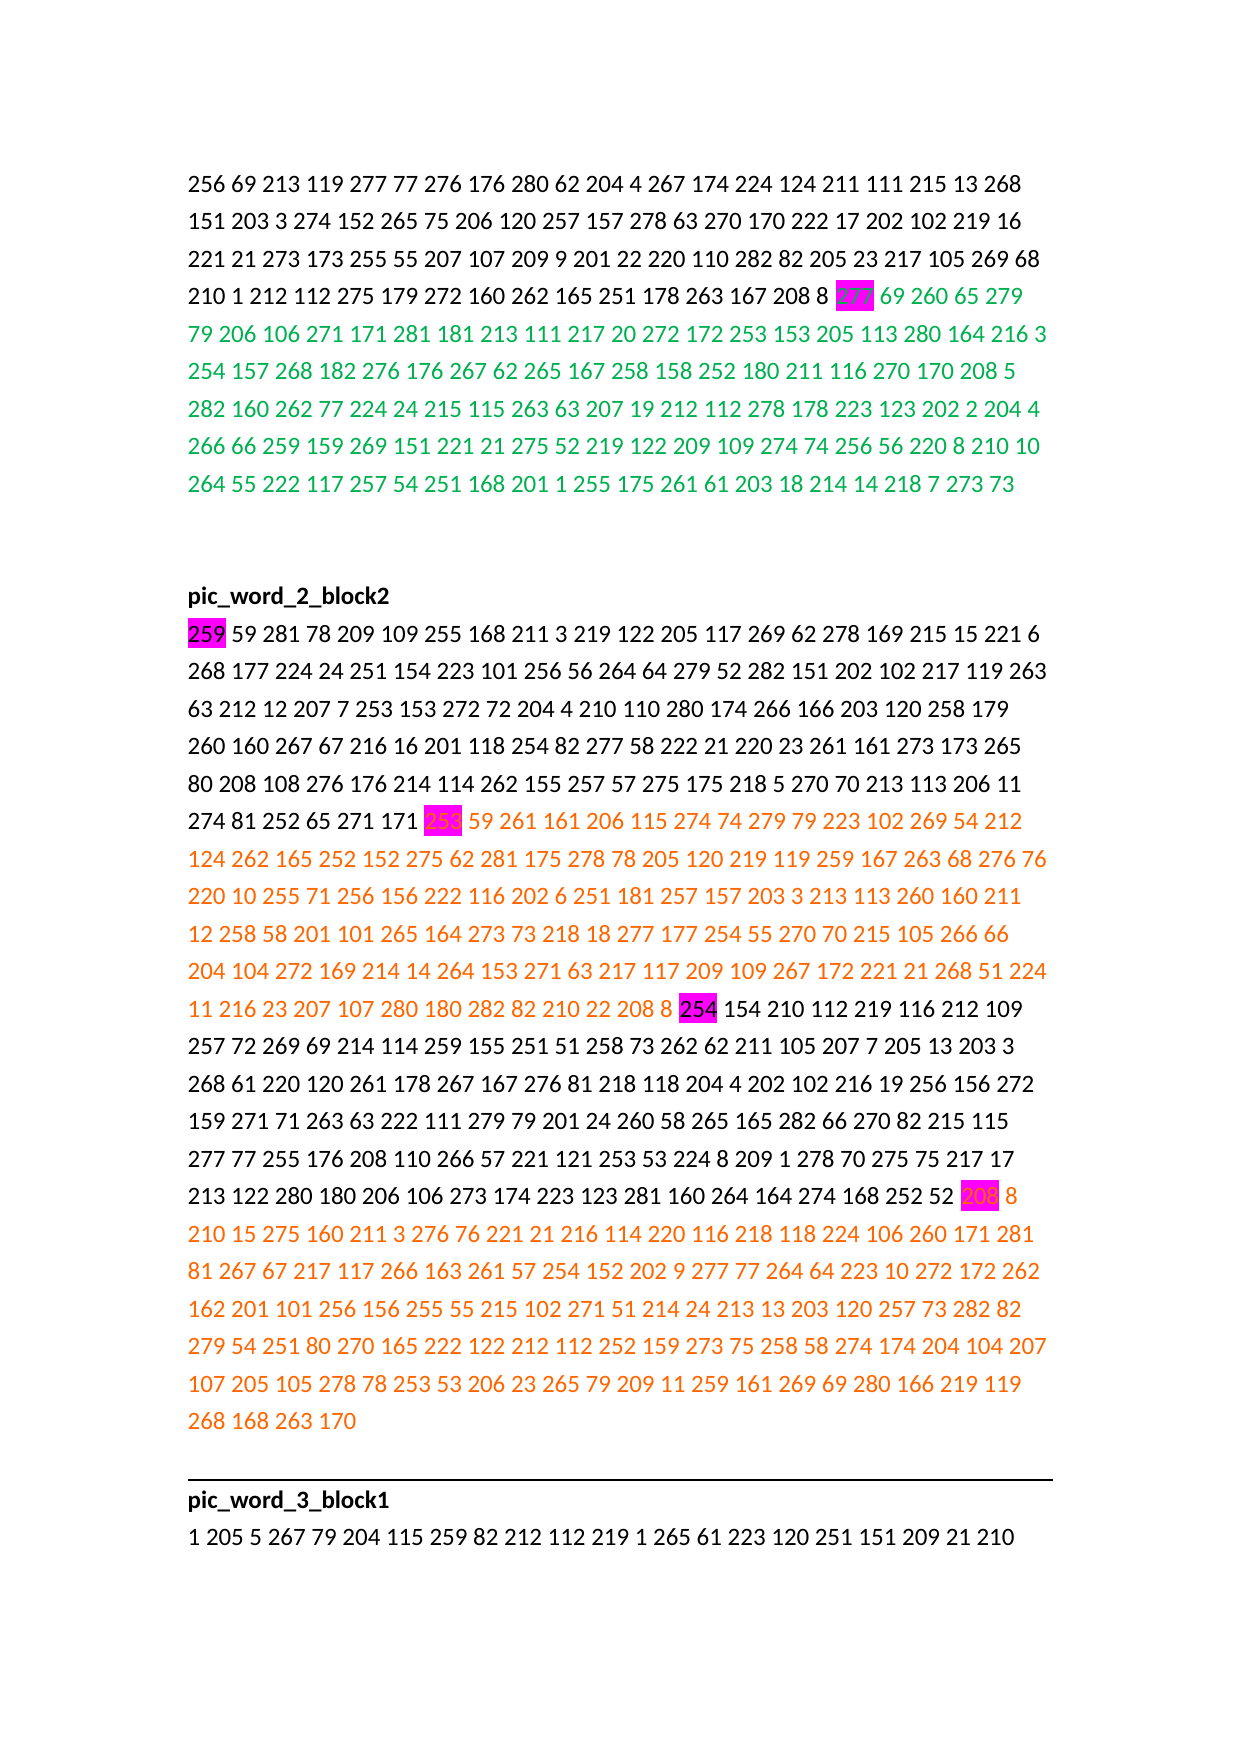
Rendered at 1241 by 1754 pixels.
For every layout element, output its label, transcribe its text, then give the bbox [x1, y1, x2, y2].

text pic_word_3_block1 [187, 1481, 1053, 1518]
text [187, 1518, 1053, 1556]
text pic_word_2_block2 [187, 577, 1053, 614]
text 259 59 281 78 209 109 255 168 211 3 219 122 205 117 269 62 278 169 215 15 221 6 268 177 224 24 251 154 223 101 256 56 264 64 279 52 282 151 202 102 217 119 263 63 212 12 207 7 253 153 272 72 204 4 210 110 280 174 266 166 203 120 258 179 260 160 267 67 216 16 201 118 254 82 277 58 222 21 220 23 261 161 273 173 265 80 208 108 276 176 214 114 262 155 257 57 275 175 218 5 270 70 213 113 206 11 274 81 252 65 271 171 253 59 261 161 206 115 274 74 279 79 223 102 269 54 212 124 262 165 252 152 275 62 281 175 278 78 205 120 219 119 259 167 263 68 276 76 220 10 255 71 256 156 222 116 202 6 251 181 257 157 203 3 213 113 260 160 211 12 258 58 201 101 265 164 273 73 218 18 277 177 254 55 270 70 215 105 266 66 204 104 272 169 214 14 264 153 271 63 217 117 209 109 267 172 221 21 268 51 224 11 216 23 207 107 280 180 282 82 210 22 208 8 254 154 210 112 219 116 212 109 257 72 269 69 214 114 259 155 251 51 258 73 262 62 211 105 207 7 205 13 203 3 268 61 220 120 261 178 267 167 276 81 218 118 204 4 202 102 216 19 256 156 272 159 271 71 263 63 222 111 279 79 201 24 260 58 265 165 282 66 270 82 215 115 277 77 255 176 208 110 266 57 221 121 253 53 224 8 209 1 278 70 275 75 217 17 213 122 280 180 206 106 273 174 223 123 281 160 264 164 274 168 252 52 208 8 210 15 275 160 211 3 276 76 221 21 216 114 220 116 218 118 224 106 260 171 281 81 267 67 217 117 266 163 261 57 254 152 202 9 277 77 264 64 223 10 272 172 262 162 201 101 256 156 255 55 215 102 271 51 214 24 213 13 203 120 257 73 282 82 279 54 251 80 270 165 222 122 212 112 252 159 273 75 258 58 274 174 204 104 207 107 205 105 278 78 253 53 206 23 265 79 209 11 259 161 269 69 280 166 219 119 268 168 263 170 [187, 614, 1053, 1439]
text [187, 164, 1053, 502]
